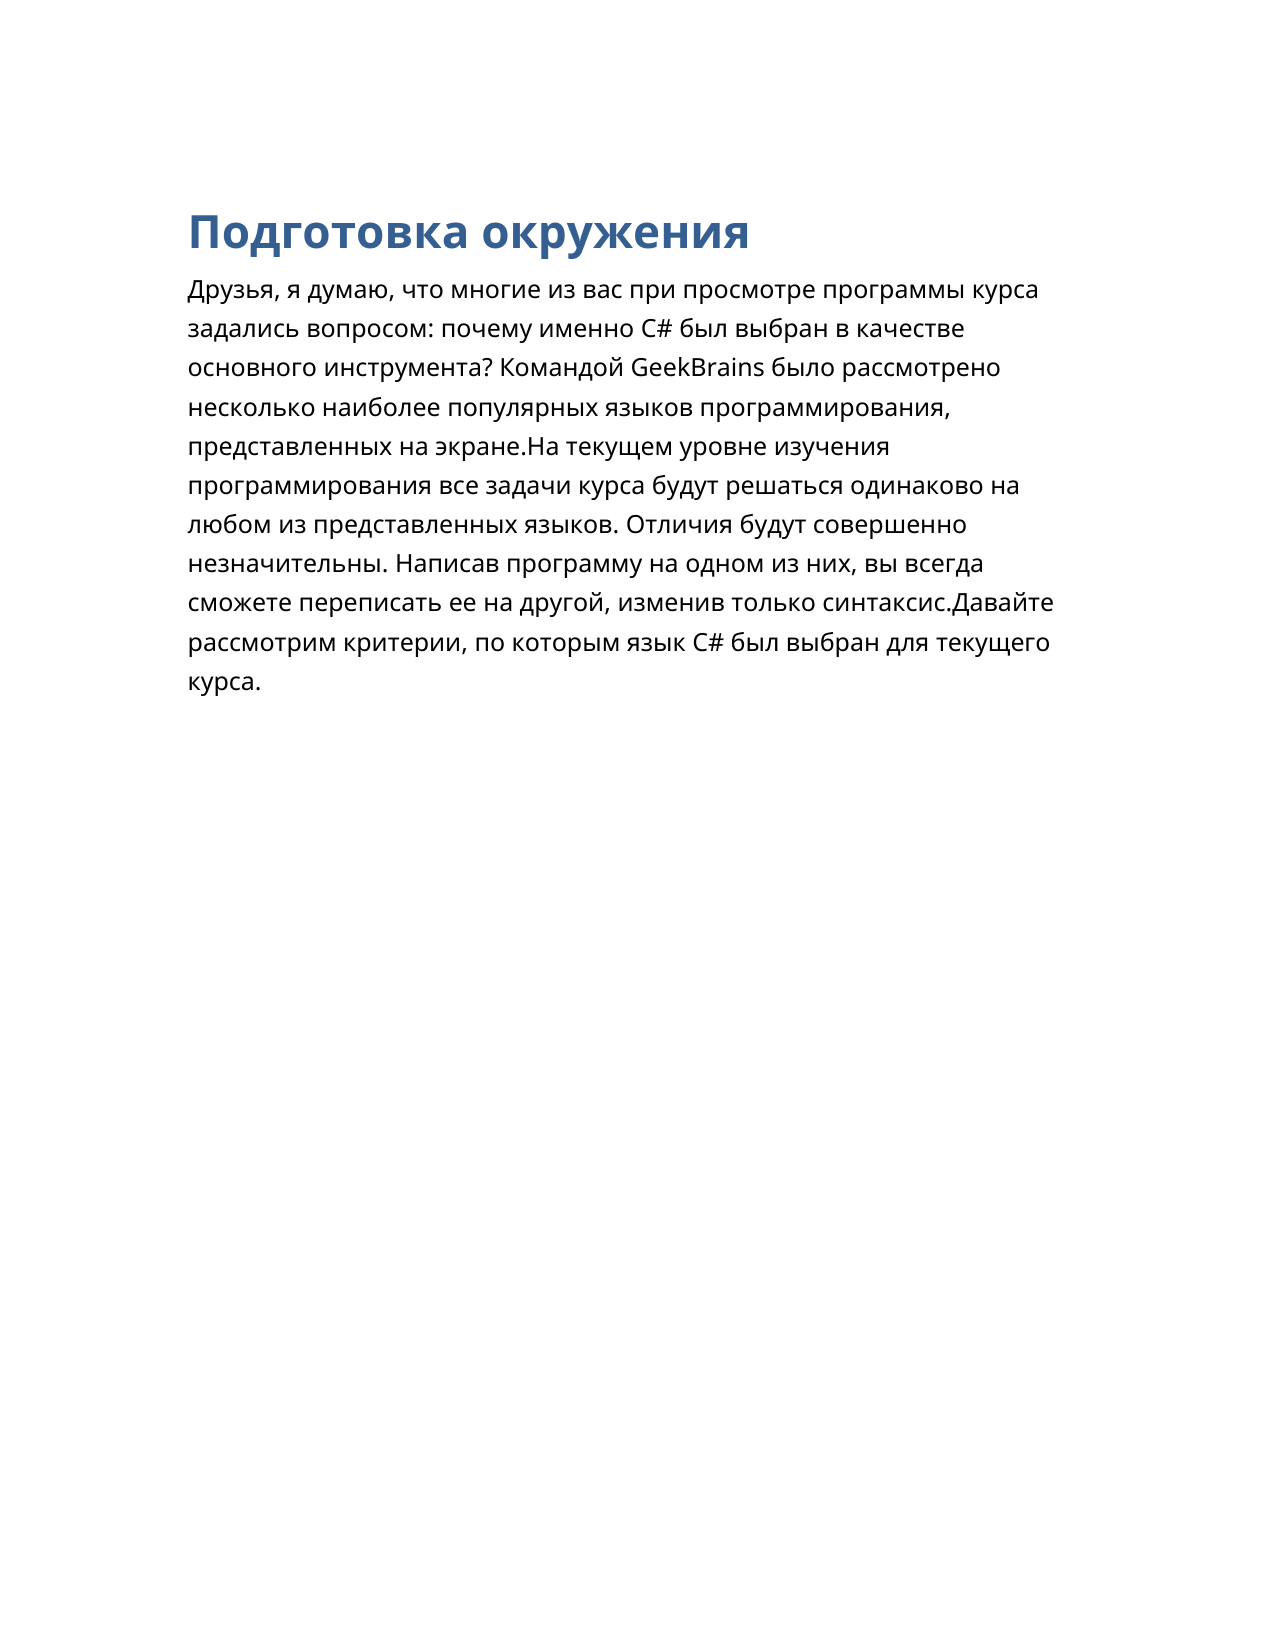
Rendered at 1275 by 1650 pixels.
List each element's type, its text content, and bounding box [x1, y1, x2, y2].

text Друзья, я думаю, что многие из вас при просмотре программы курса задались вопросом: почему именно C# был выбран в качестве основного инструмента? Командой GeekBrains было рассмотрено несколько наиболее популярных языков программирования, представленных на экране.На текущем уровне изучения программирования все задачи курса будут решаться одинаково на любом из представленных языков. Отличия будут совершенно незначительны. Написав программу на одном из них, вы всегда сможете переписать ее на другой, изменив только синтаксис.Давайте рассмотрим критерии, по которым язык C# был выбран для текущего курса. [187, 272, 1087, 697]
subtitle Подготовка окружения [187, 200, 1087, 262]
